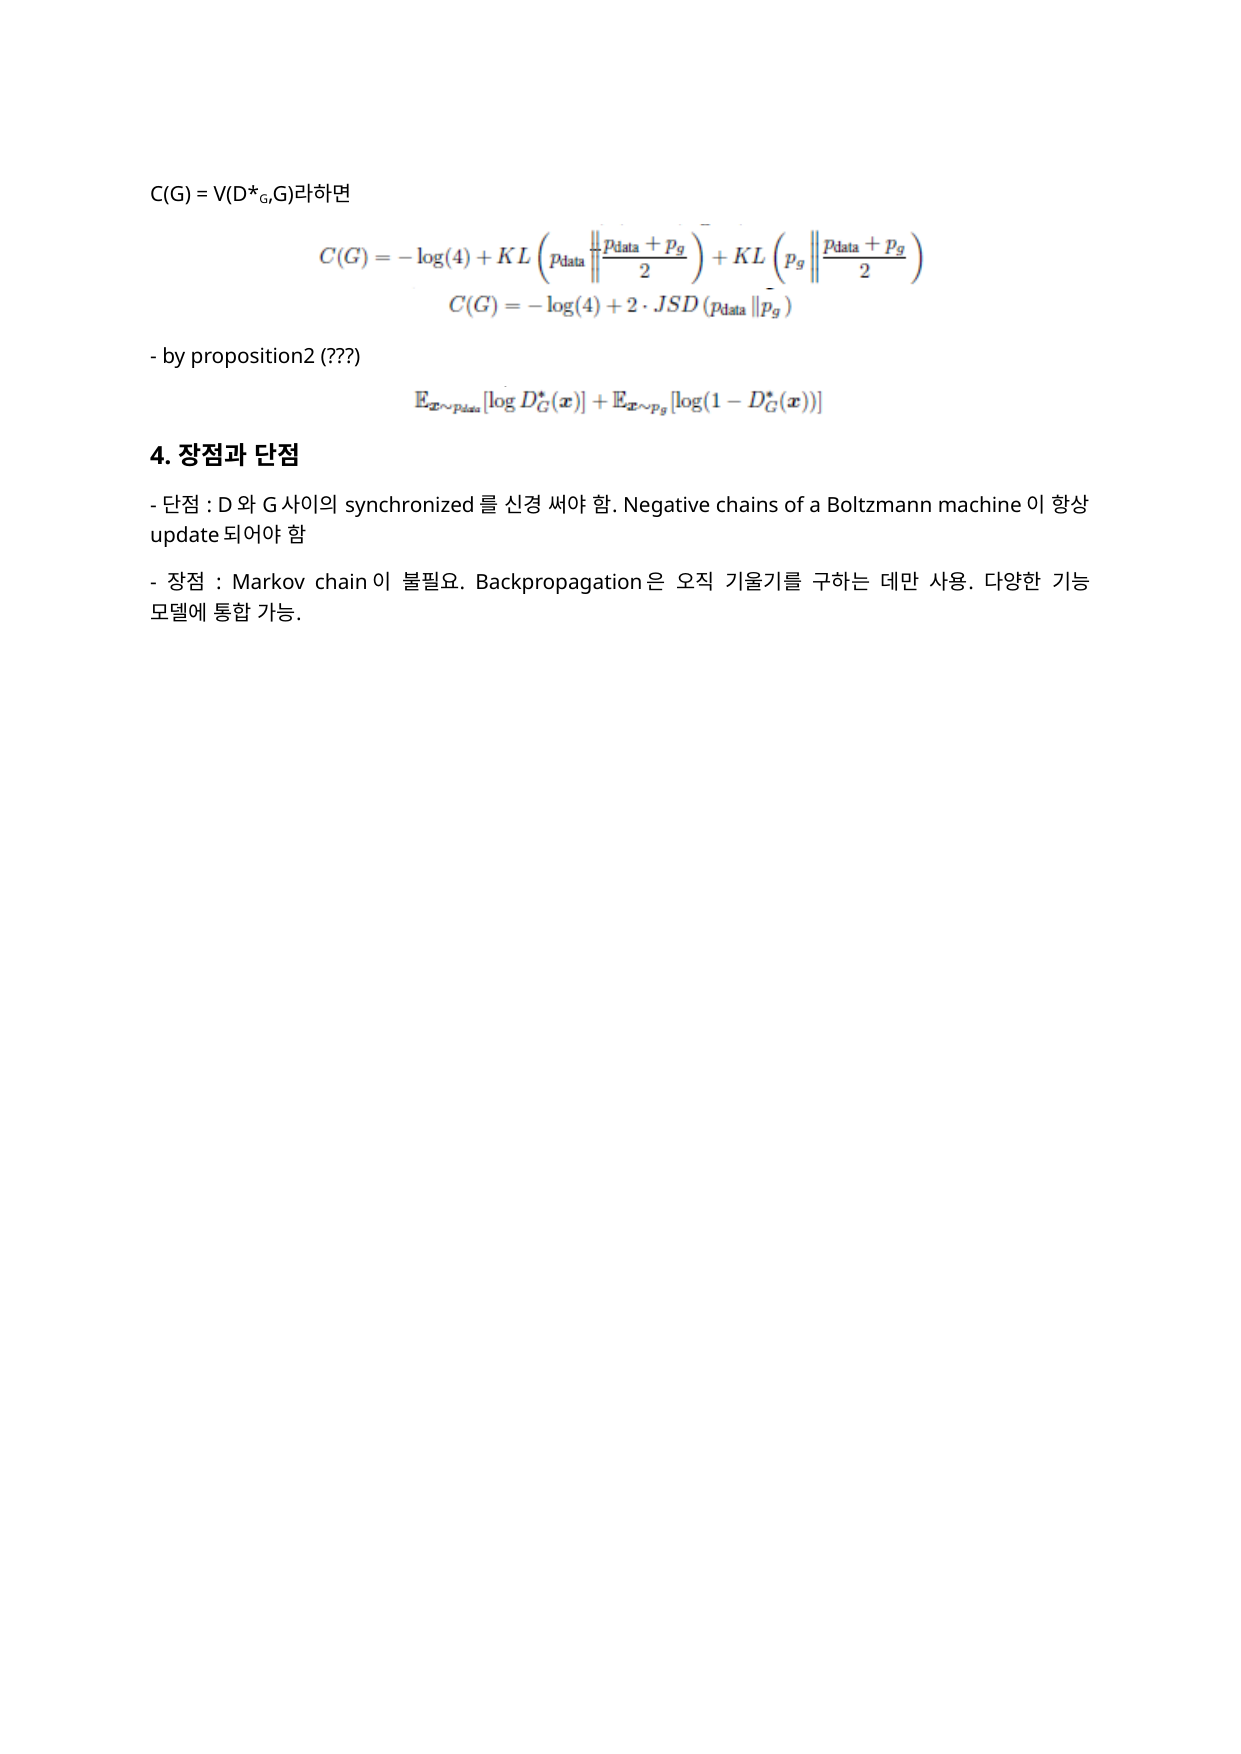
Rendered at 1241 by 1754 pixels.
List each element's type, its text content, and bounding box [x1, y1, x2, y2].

picture [315, 224, 925, 325]
text - by proposition2 (???) [150, 341, 1090, 369]
text - 단점 : D와 G사이의 synchronized를 신경 써야 함. Negative chains of a Boltzmann machine이 항상 update되어야 함 [150, 488, 1090, 549]
picture [411, 386, 829, 419]
text C(G) = V(D*G,G)라하면 [150, 177, 1090, 207]
text - 장점 : Markov chain이 불필요. Backpropagation은 오직 기울기를 구하는 데만 사용. 다양한 기능 모델에 통합 가능. [150, 566, 1090, 626]
text 4. 장점과 단점 [150, 435, 1090, 472]
